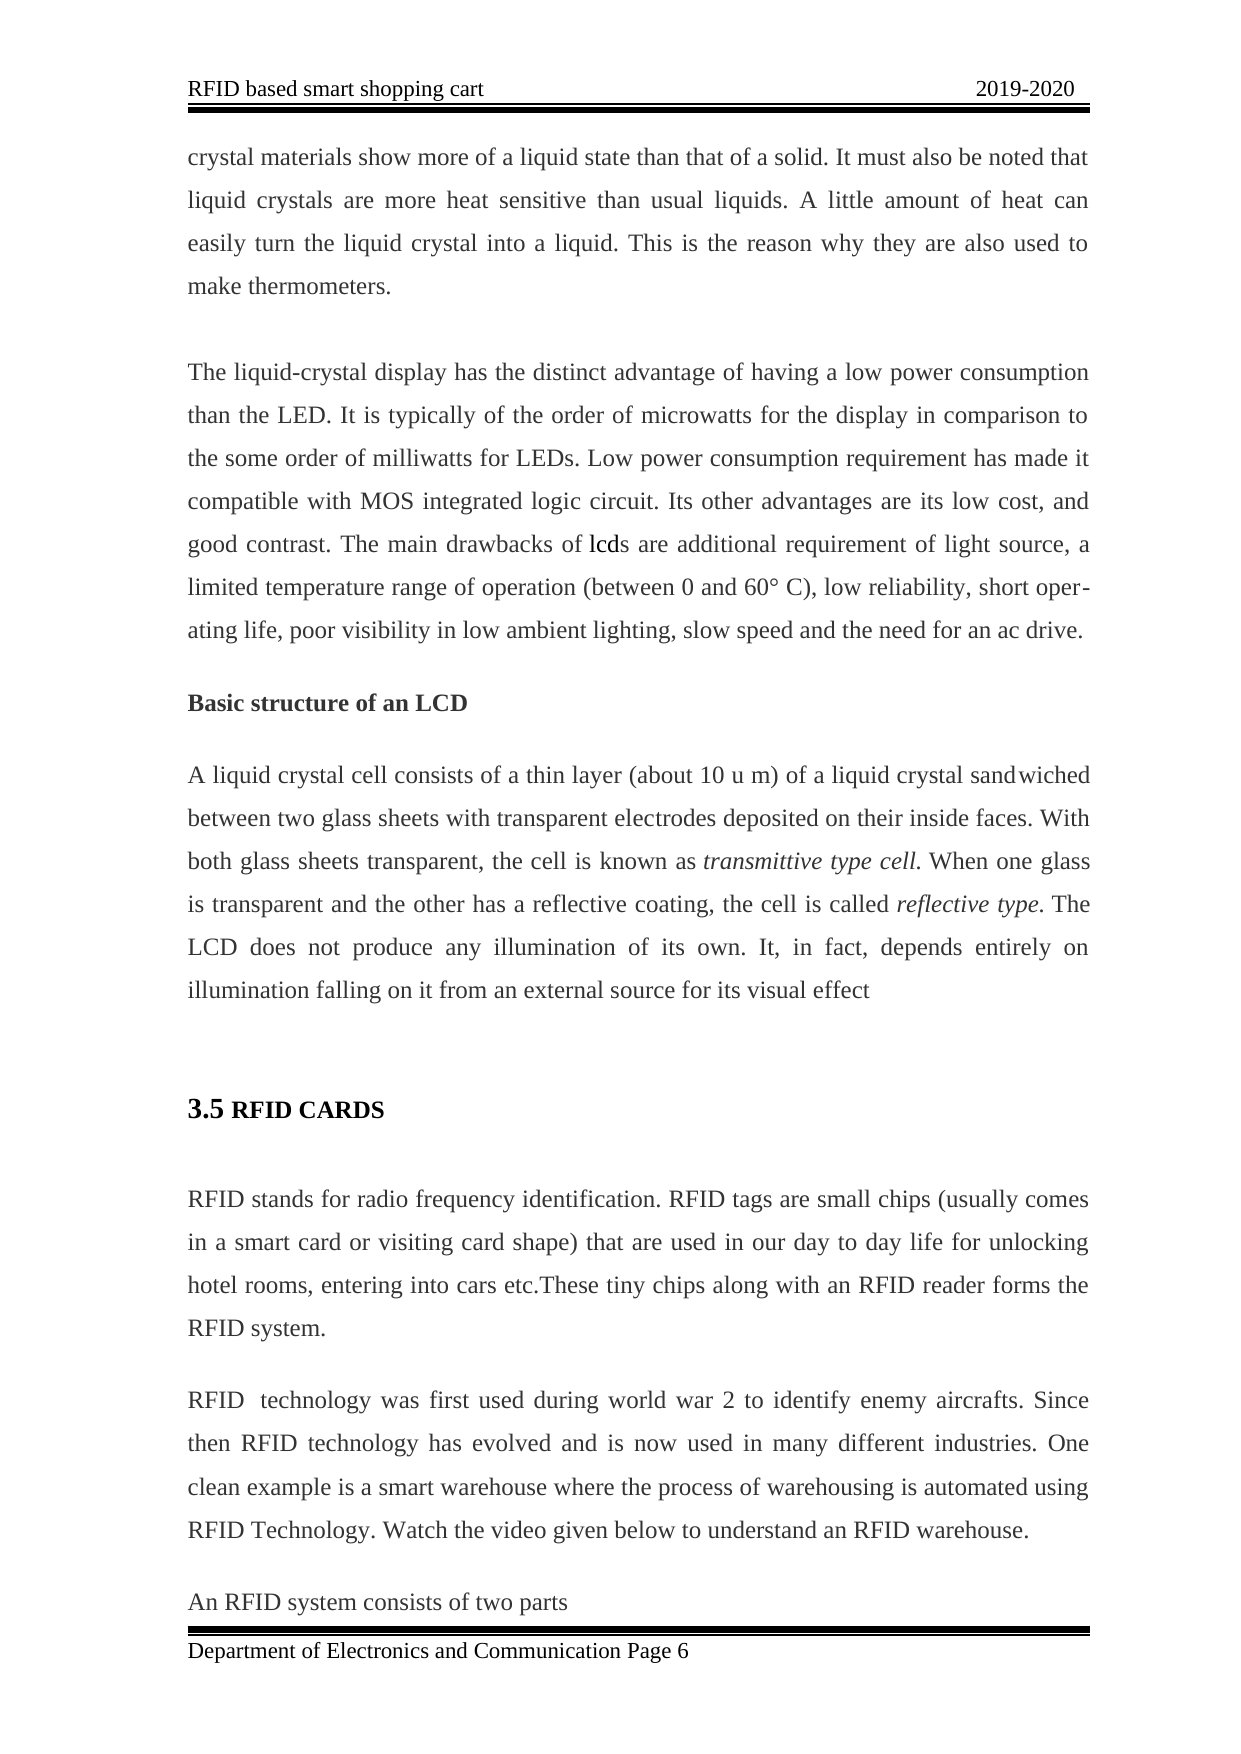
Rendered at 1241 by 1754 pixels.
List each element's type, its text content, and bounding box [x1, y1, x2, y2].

text An RFID system consists of two parts [187, 1587, 1090, 1616]
text RFID technology was first used during world war 2 to identify enemy aircrafts. Since then RFID technology has evolved and is now used in many different industries. One clean example is a smart warehouse where the process of warehousing is automated using RFID Technology. Watch the video given below to understand an RFID warehouse. [187, 1385, 1090, 1543]
text RFID stands for radio frequency identification. RFID tags are small chips (usually comes in a smart card or visiting card shape) that are used in our day to day life for unlocking hotel rooms, entering into cars etc.These tiny chips along with an RFID reader forms the RFID system. [187, 1184, 1090, 1342]
text Basic structure of an LCD [187, 688, 1090, 716]
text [187, 142, 1090, 207]
text A liquid crystal cell consists of a thin layer (about 10 u m) of a liquid crystal sandwiched between two glass sheets with transparent electrodes deposited on their inside faces. With both glass sheets transparent, the cell is known as transmittive type cell. When one glass is transparent and the other has a reflective coating, the cell is called reflective type. The LCD does not produce any illumination of its own. It, in fact, depends entirely on illumination falling on it from an external source for its visual effect [187, 760, 1090, 1004]
text 3.5 RFID CARDS [187, 1091, 1090, 1124]
text The liquid-crystal display has the distinct advantage of having a low power consumption than the LED. It is typically of the order of microwatts for the display in comparison to the some order of milliwatts for LEDs. Low power consumption requirement has made it compatible with MOS integrated logic circuit. Its other advantages are its low cost, and good contrast. The main drawbacks of lcds are additional requirement of light source, a limited temperature range of operation (between 0 and 60° C), low reliability, short operating life, poor visibility in low ambient lighting, slow speed and the need for an ac drive. [187, 357, 1090, 644]
